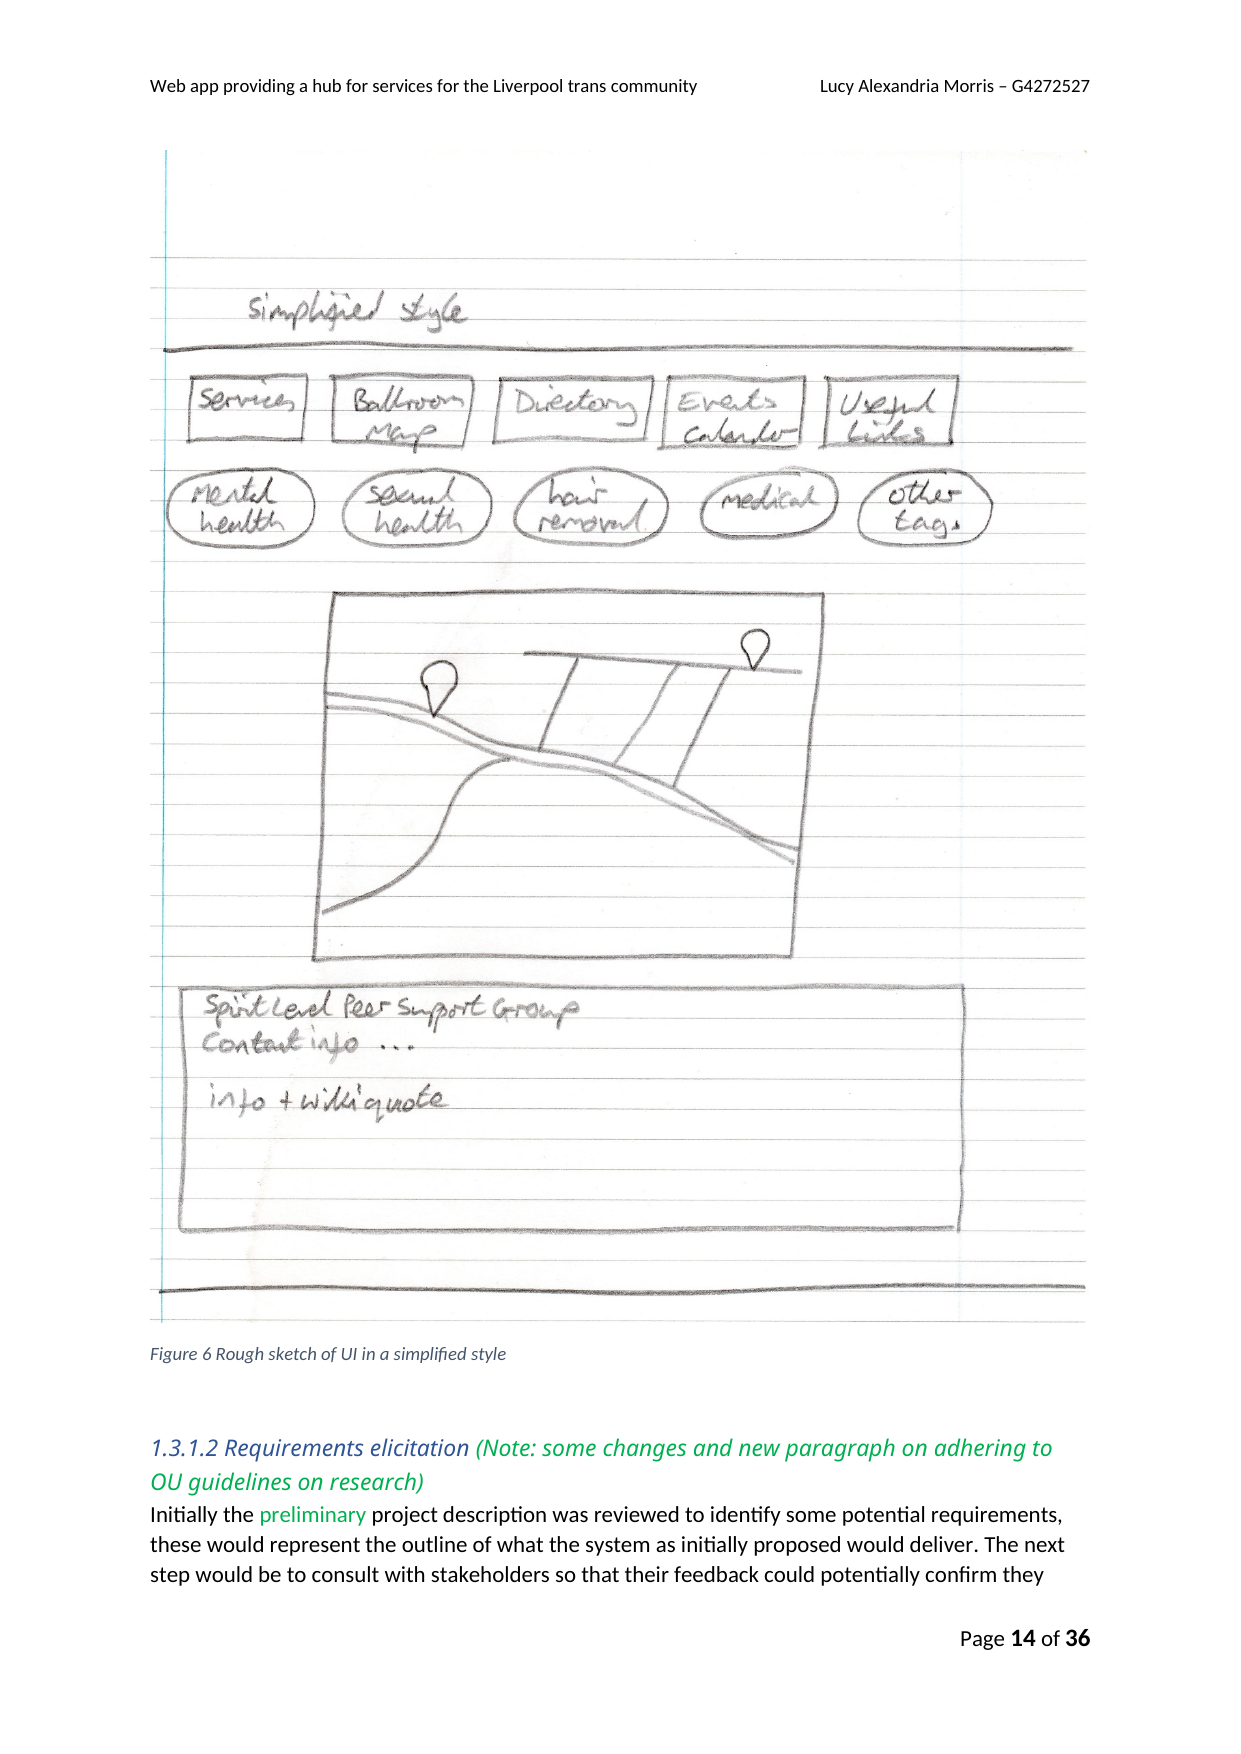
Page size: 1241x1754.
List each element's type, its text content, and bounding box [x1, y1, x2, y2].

subtitle 1.3.1.2 Requirements elicitation (Note: some changes and new paragraph on adhering to OU guidelines on research) [150, 1432, 1090, 1497]
picture [150, 150, 1091, 1323]
